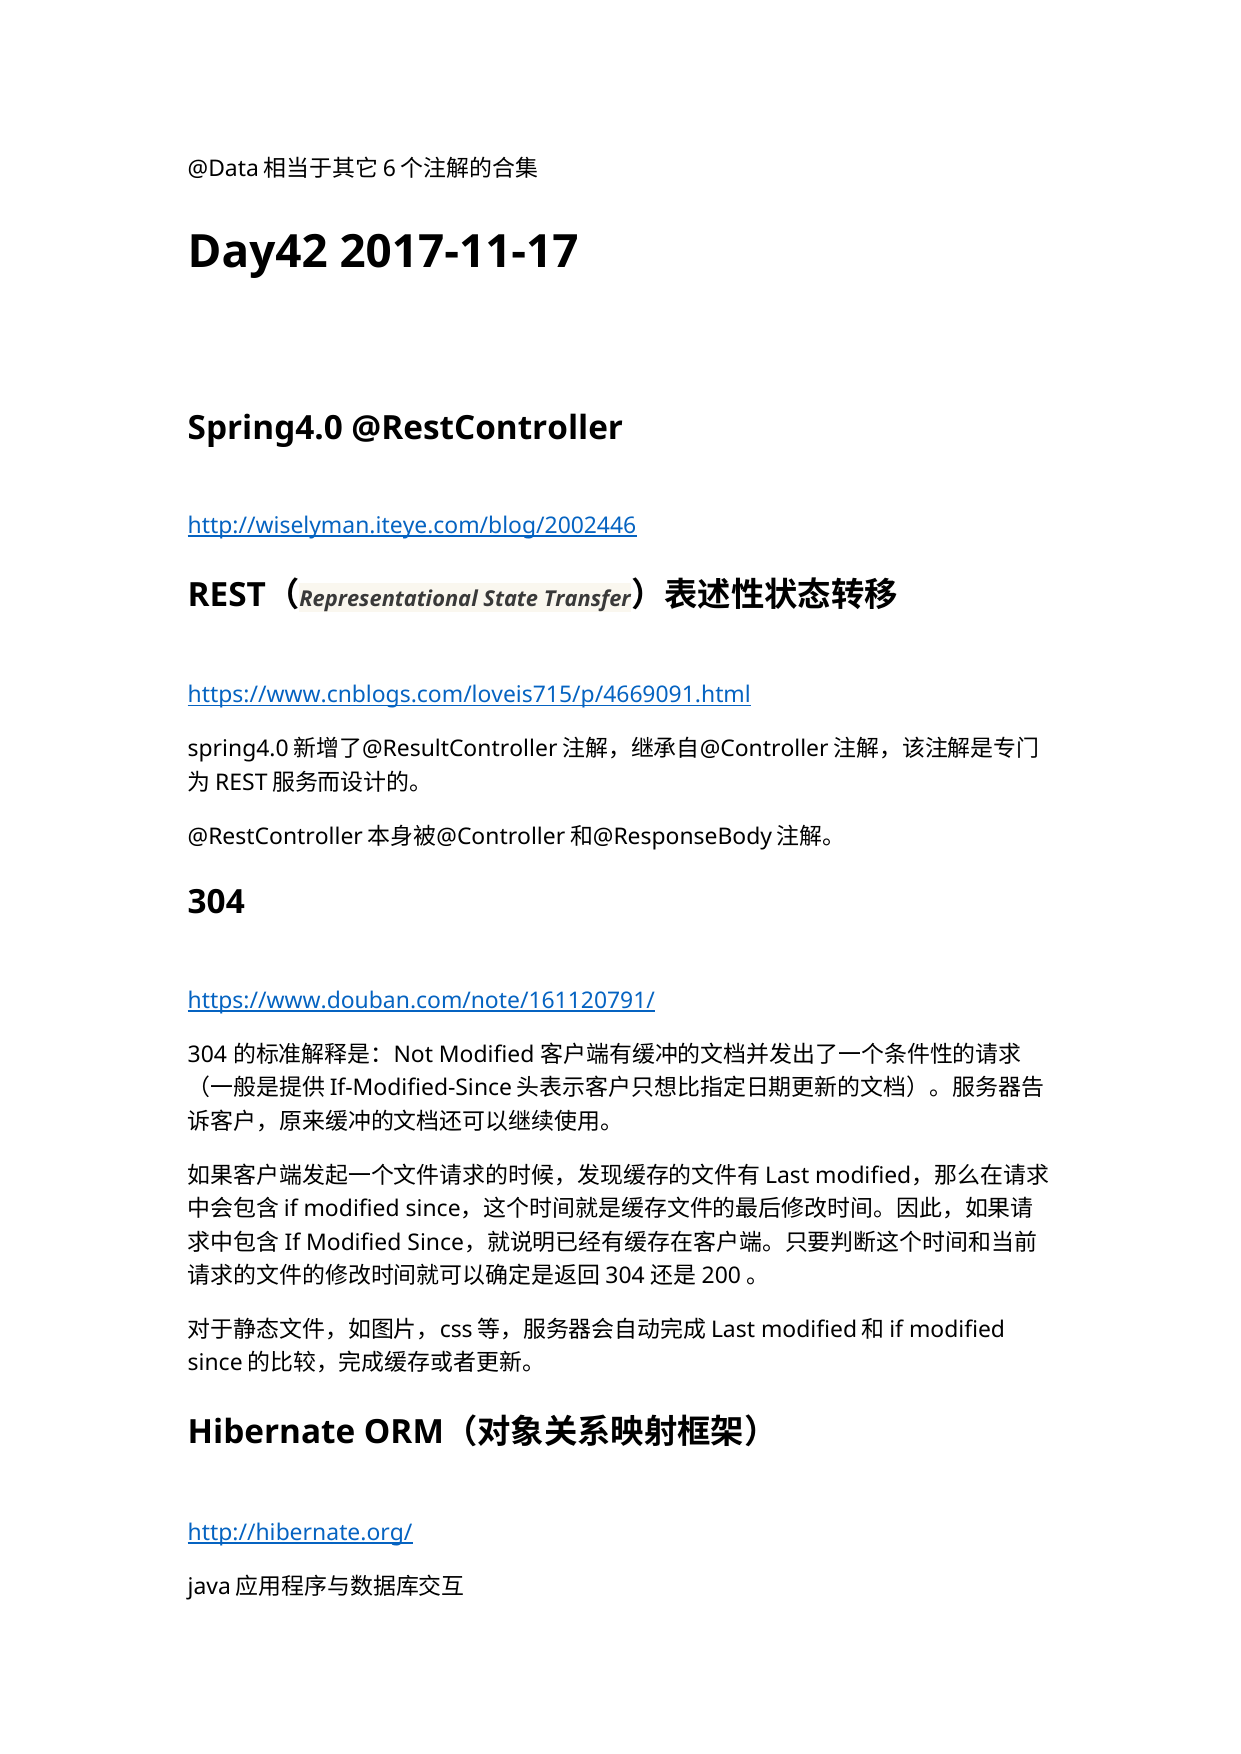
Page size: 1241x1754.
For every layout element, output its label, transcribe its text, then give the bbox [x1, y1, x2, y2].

text @Data相当于其它6个注解的合集 [187, 150, 1053, 183]
subtitle Day42 2017-11-17 [187, 219, 1053, 281]
text @RestController本身被@Controller和@ResponseBody注解。 [187, 818, 1053, 851]
text 304 的标准解释是：Not Modified 客户端有缓冲的文档并发出了一个条件性的请求（一般是提供If-Modified-Since头表示客户只想比指定日期更新的文档）。服务器告诉客户，原来缓冲的文档还可以继续使用。 [187, 1036, 1053, 1136]
text java应用程序与数据库交互 [187, 1567, 1053, 1601]
text http://hibernate.org/ [187, 1515, 1053, 1547]
subtitle REST（Representational State Transfer）表述性状态转移 [187, 567, 1053, 616]
subtitle 304 [187, 878, 1053, 924]
text spring4.0新增了@ResultController注解，继承自@Controller注解，该注解是专门为REST服务而设计的。 [187, 730, 1053, 797]
subtitle Spring4.0 @RestController [187, 403, 1053, 449]
text https://www.cnblogs.com/loveis715/p/4669091.html [187, 678, 1053, 709]
subtitle Hibernate ORM（对象关系映射框架） [187, 1404, 1053, 1453]
text 对于静态文件，如图片，css等，服务器会自动完成Last modified和if modified since的比较，完成缓存或者更新。 [187, 1311, 1053, 1377]
text http://wiselyman.iteye.com/blog/2002446 [187, 509, 1053, 540]
text https://www.douban.com/note/161120791/ [187, 984, 1053, 1015]
